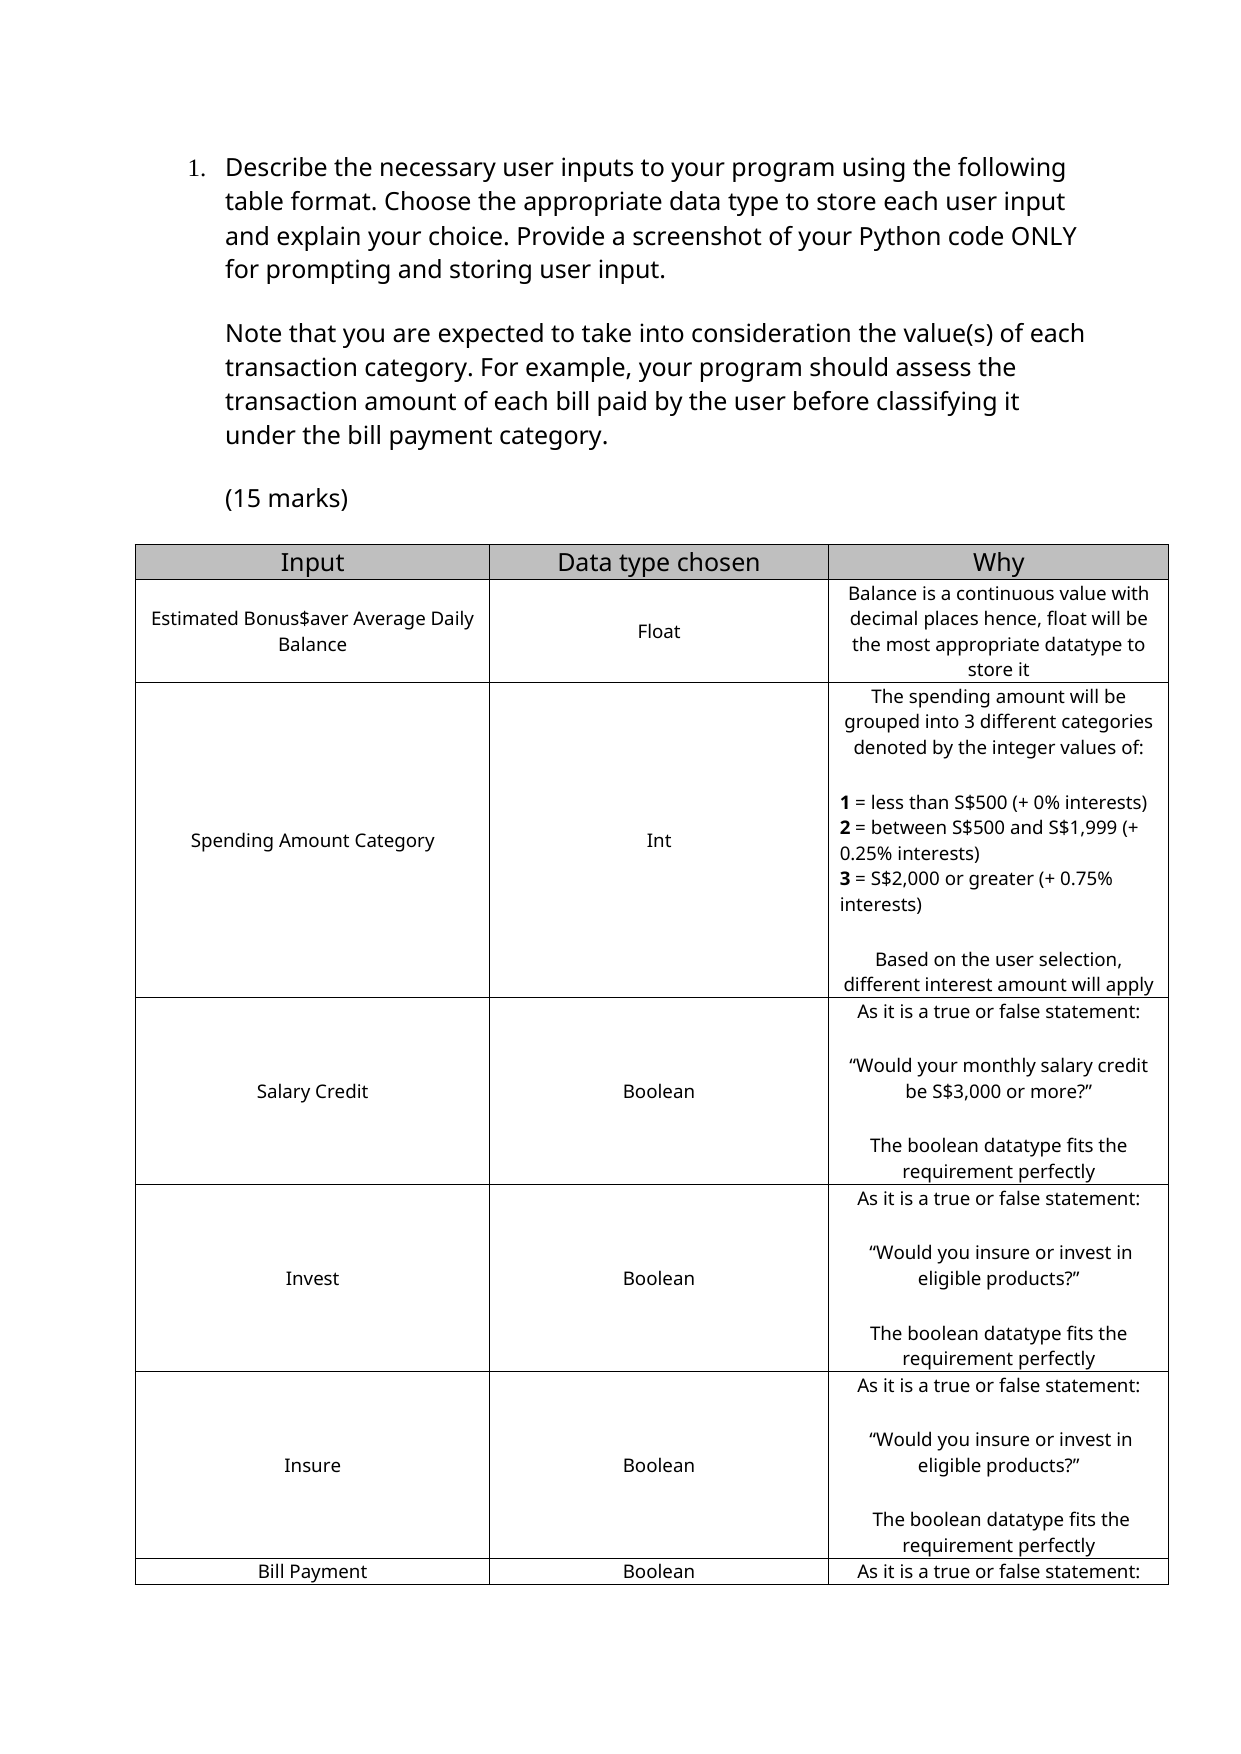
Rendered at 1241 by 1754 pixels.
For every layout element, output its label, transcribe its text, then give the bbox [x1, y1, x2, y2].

table_cell Boolean [490, 998, 828, 1184]
list Describe the necessary user inputs to your program using the following table format. Choose the appropriate data type to store each user input and explain your choice. Provide a screenshot of your Python code ONLY for prompting and storing user input. [187, 150, 1090, 286]
table_cell Boolean [490, 1559, 828, 1584]
table_cell Float [490, 580, 828, 682]
table_cell Int [490, 683, 828, 997]
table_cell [829, 1559, 1168, 1584]
table_header Why [829, 545, 1168, 579]
text (15 marks) [225, 481, 1090, 515]
table_cell Bill Payment [136, 1559, 489, 1584]
table_header Input [136, 545, 489, 579]
table_cell Boolean [490, 1372, 828, 1558]
text Note that you are expected to take into consideration the value(s) of each transaction category. For example, your program should assess the transaction amount of each bill paid by the user before classifying it under the bill payment category. [225, 315, 1090, 452]
table_cell As it is a true or false statement: “Would you insure or invest in eligible products?” The boolean datatype fits the requirement perfectly [829, 1185, 1168, 1371]
table_cell Invest [136, 1185, 489, 1371]
table_cell As it is a true or false statement: “Would your monthly salary credit be S$3,000 or more?” The boolean datatype fits the requirement perfectly [829, 998, 1168, 1184]
table_header Data type chosen [490, 545, 828, 579]
table_cell Spending Amount Category [136, 683, 489, 997]
table_cell Insure [136, 1372, 489, 1558]
table_cell Balance is a continuous value with decimal places hence, float will be the most appropriate datatype to store it [829, 580, 1168, 682]
table_cell Estimated Bonus$aver Average Daily Balance [136, 580, 489, 682]
table_cell Salary Credit [136, 998, 489, 1184]
table_cell As it is a true or false statement: “Would you insure or invest in eligible products?” The boolean datatype fits the requirement perfectly [829, 1372, 1168, 1558]
table_cell The spending amount will be grouped into 3 different categories denoted by the integer values of: 1 = less than S$500 (+ 0% interests) 2 = between S$500 and S$1,999 (+ 0.25% interests) 3 = S$2,000 or greater (+ 0.75% interests) Based on the user selection, different interest amount will apply [829, 683, 1168, 997]
table_cell Boolean [490, 1185, 828, 1371]
